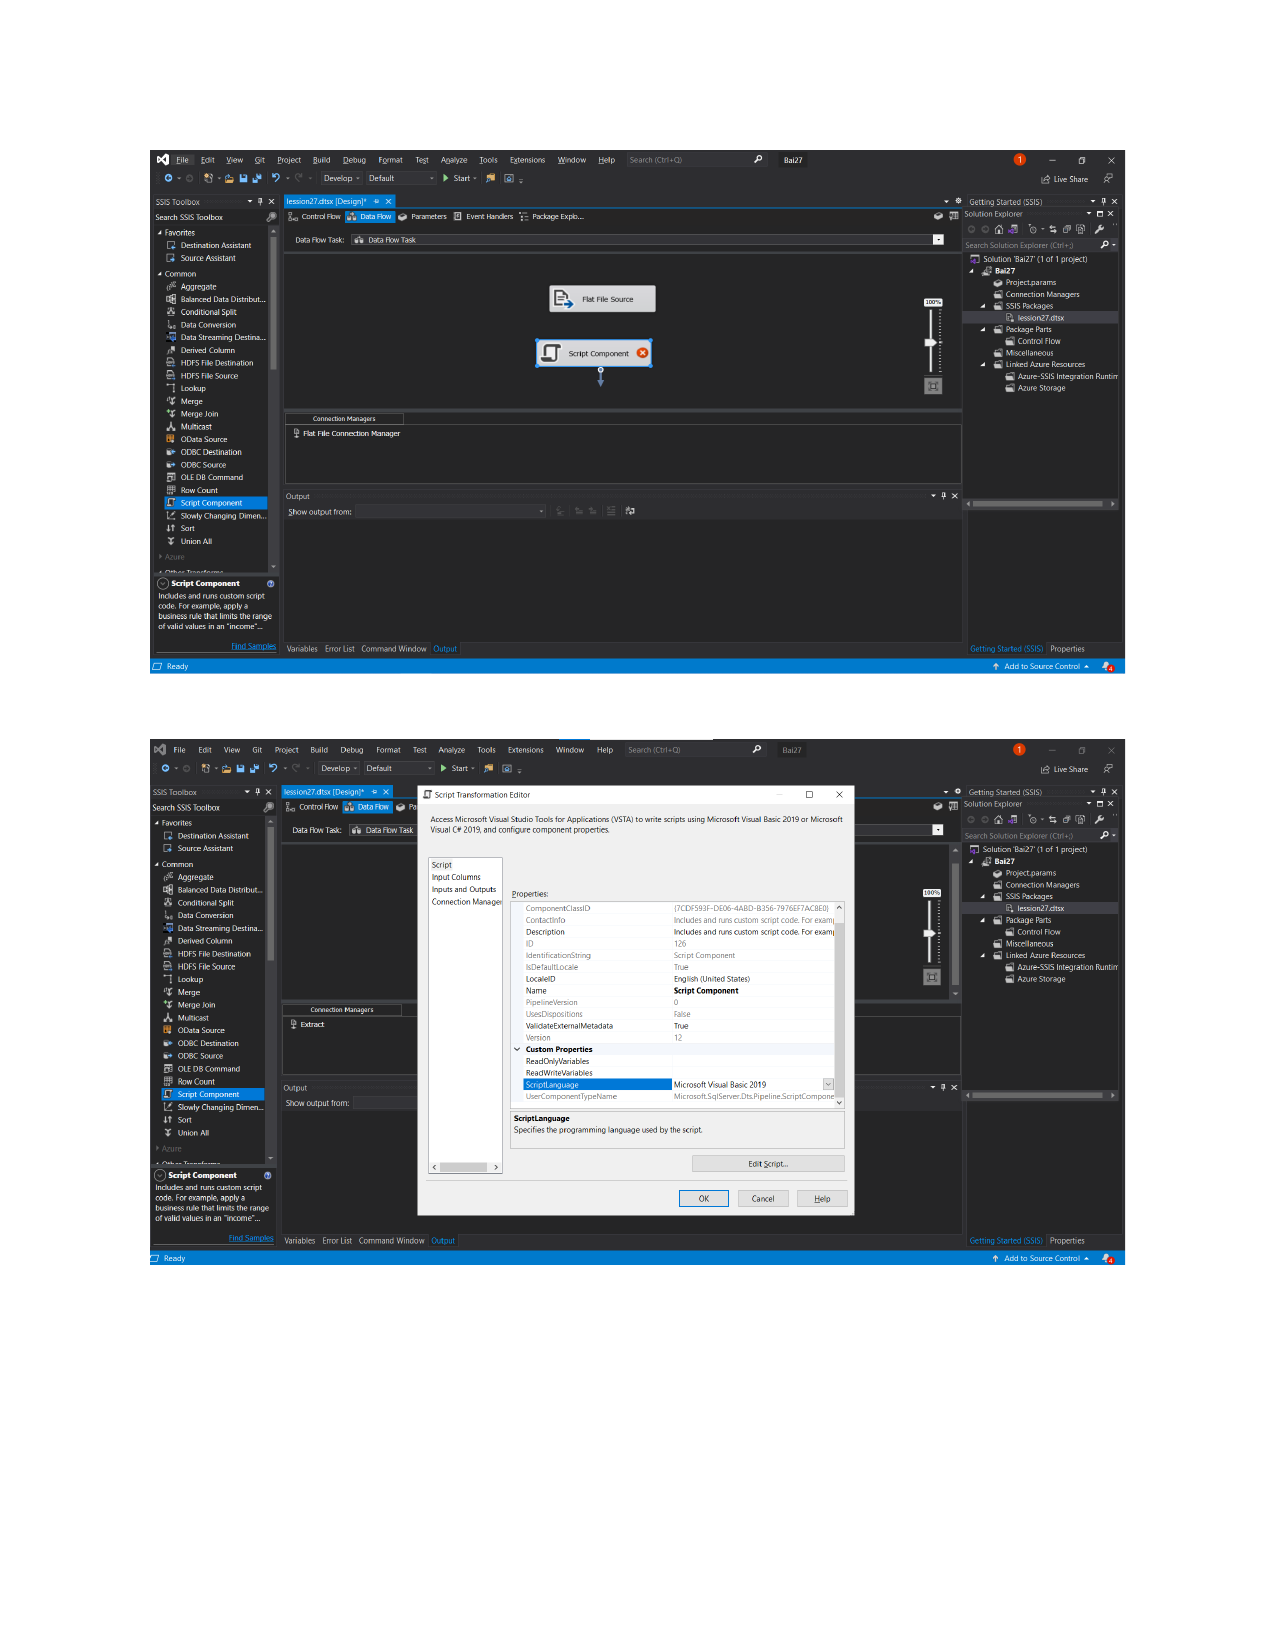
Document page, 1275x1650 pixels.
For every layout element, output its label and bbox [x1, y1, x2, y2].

picture [150, 150, 1125, 674]
picture [150, 739, 1125, 1265]
